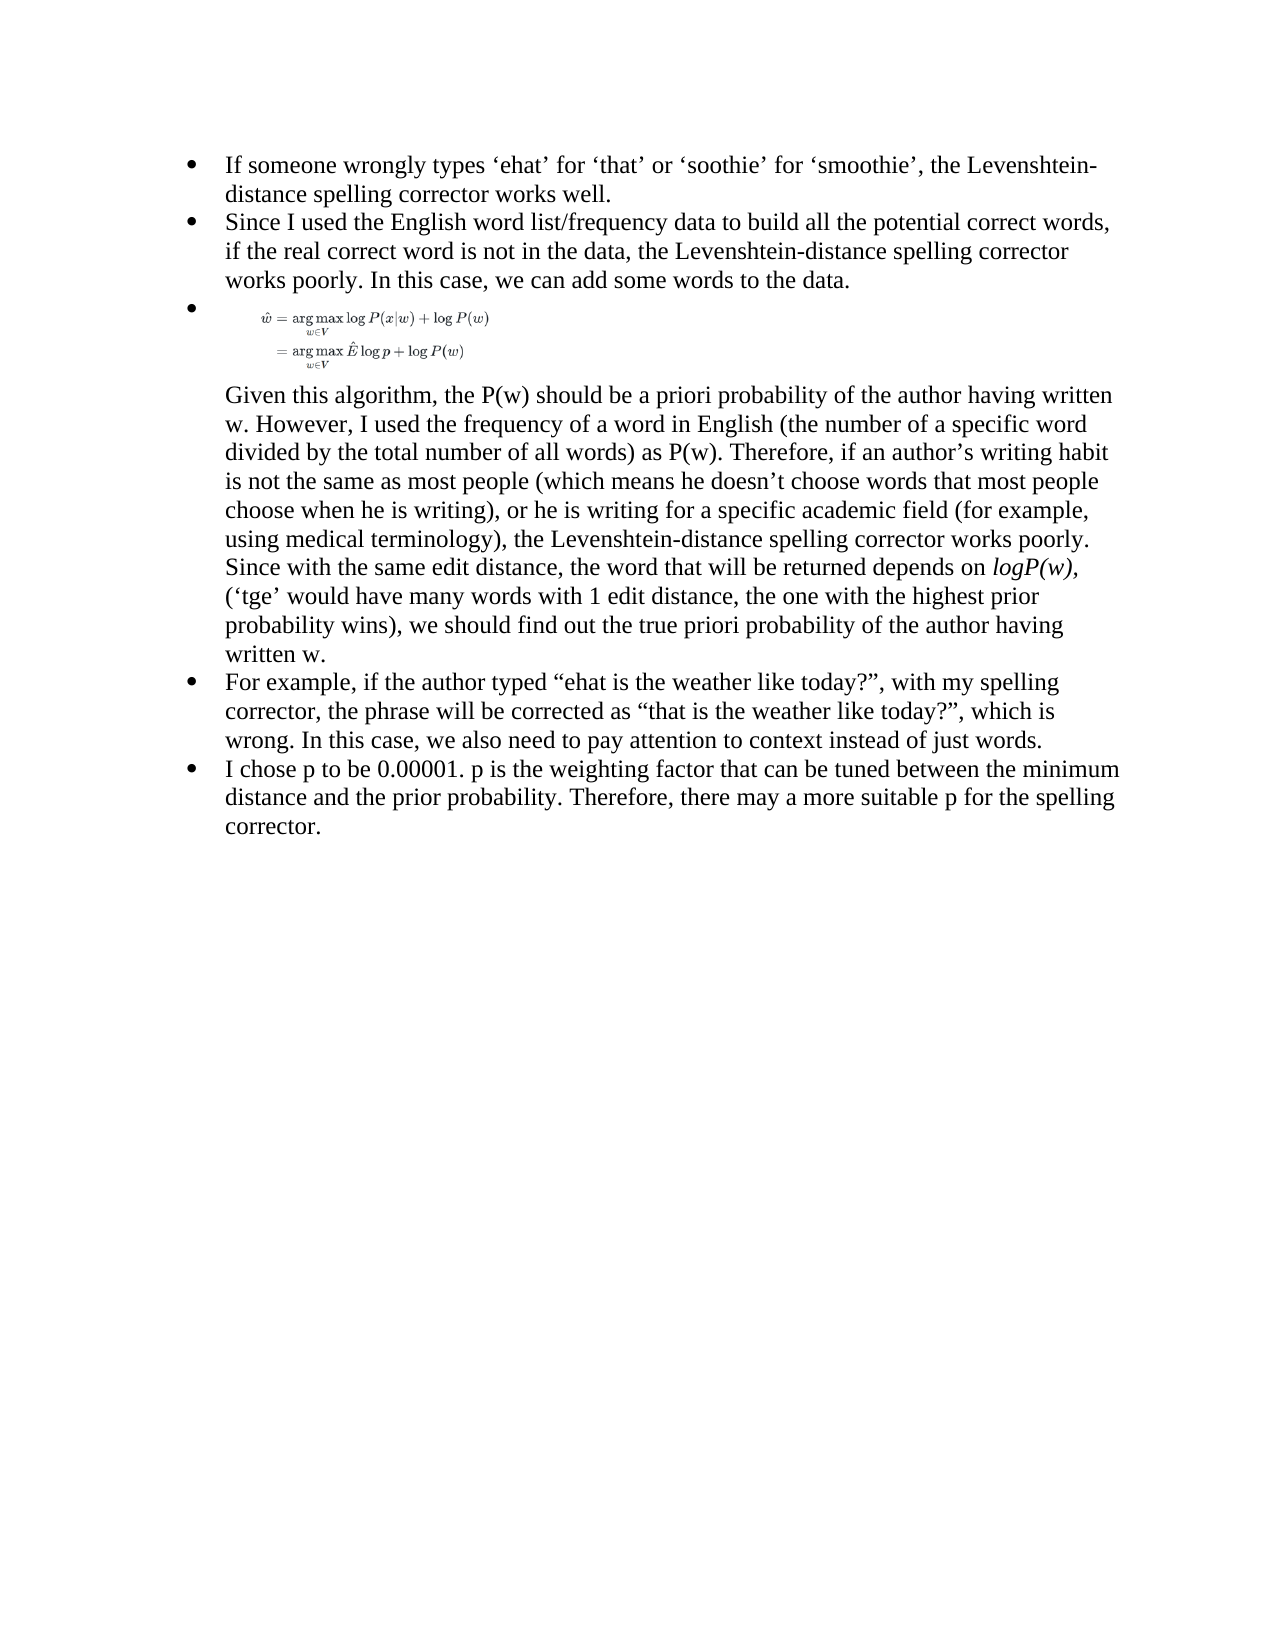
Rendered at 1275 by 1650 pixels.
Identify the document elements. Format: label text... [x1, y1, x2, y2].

text Given this algorithm, the P(w) should be a priori probability of the author having written w. However, I used the frequency of a word in English (the number of a specific word divided by the total number of all words) as P(w). Therefore, if an author’s writing habit is not the same as most people (which means he doesn’t choose words that most people choose when he is writing), or he is writing for a specific academic field (for example, using medical terminology), the Levenshtein-distance spelling corrector works poorly. Since with the same edit distance, the word that will be returned depends on logP(w), (‘tge’ would have many words with 1 edit distance, the one with the highest prior probability wins), we should find out the true priori probability of the author having written w. [225, 380, 1125, 667]
list Since I used the English word list/frequency data to build all the potential correct words, if the real correct word is not in the data, the Levenshtein-distance spelling corrector works poorly. In this case, we can add some words to the data. [187, 207, 1125, 294]
picture [256, 306, 500, 378]
list If someone wrongly types ‘ehat’ for ‘that’ or ‘soothie’ for ‘smoothie’, the Levenshtein-distance spelling corrector works well. [187, 150, 1125, 207]
list For example, if the author typed “ehat is the weather like today?”, with my spelling corrector, the phrase will be corrected as “that is the weather like today?”, which is wrong. In this case, we also need to pay attention to context instead of just words. [187, 667, 1125, 754]
list I chose p to be 0.00001. p is the weighting factor that can be tuned between the minimum distance and the prior probability. Therefore, there may a more suitable p for the spelling corrector. [187, 754, 1125, 840]
